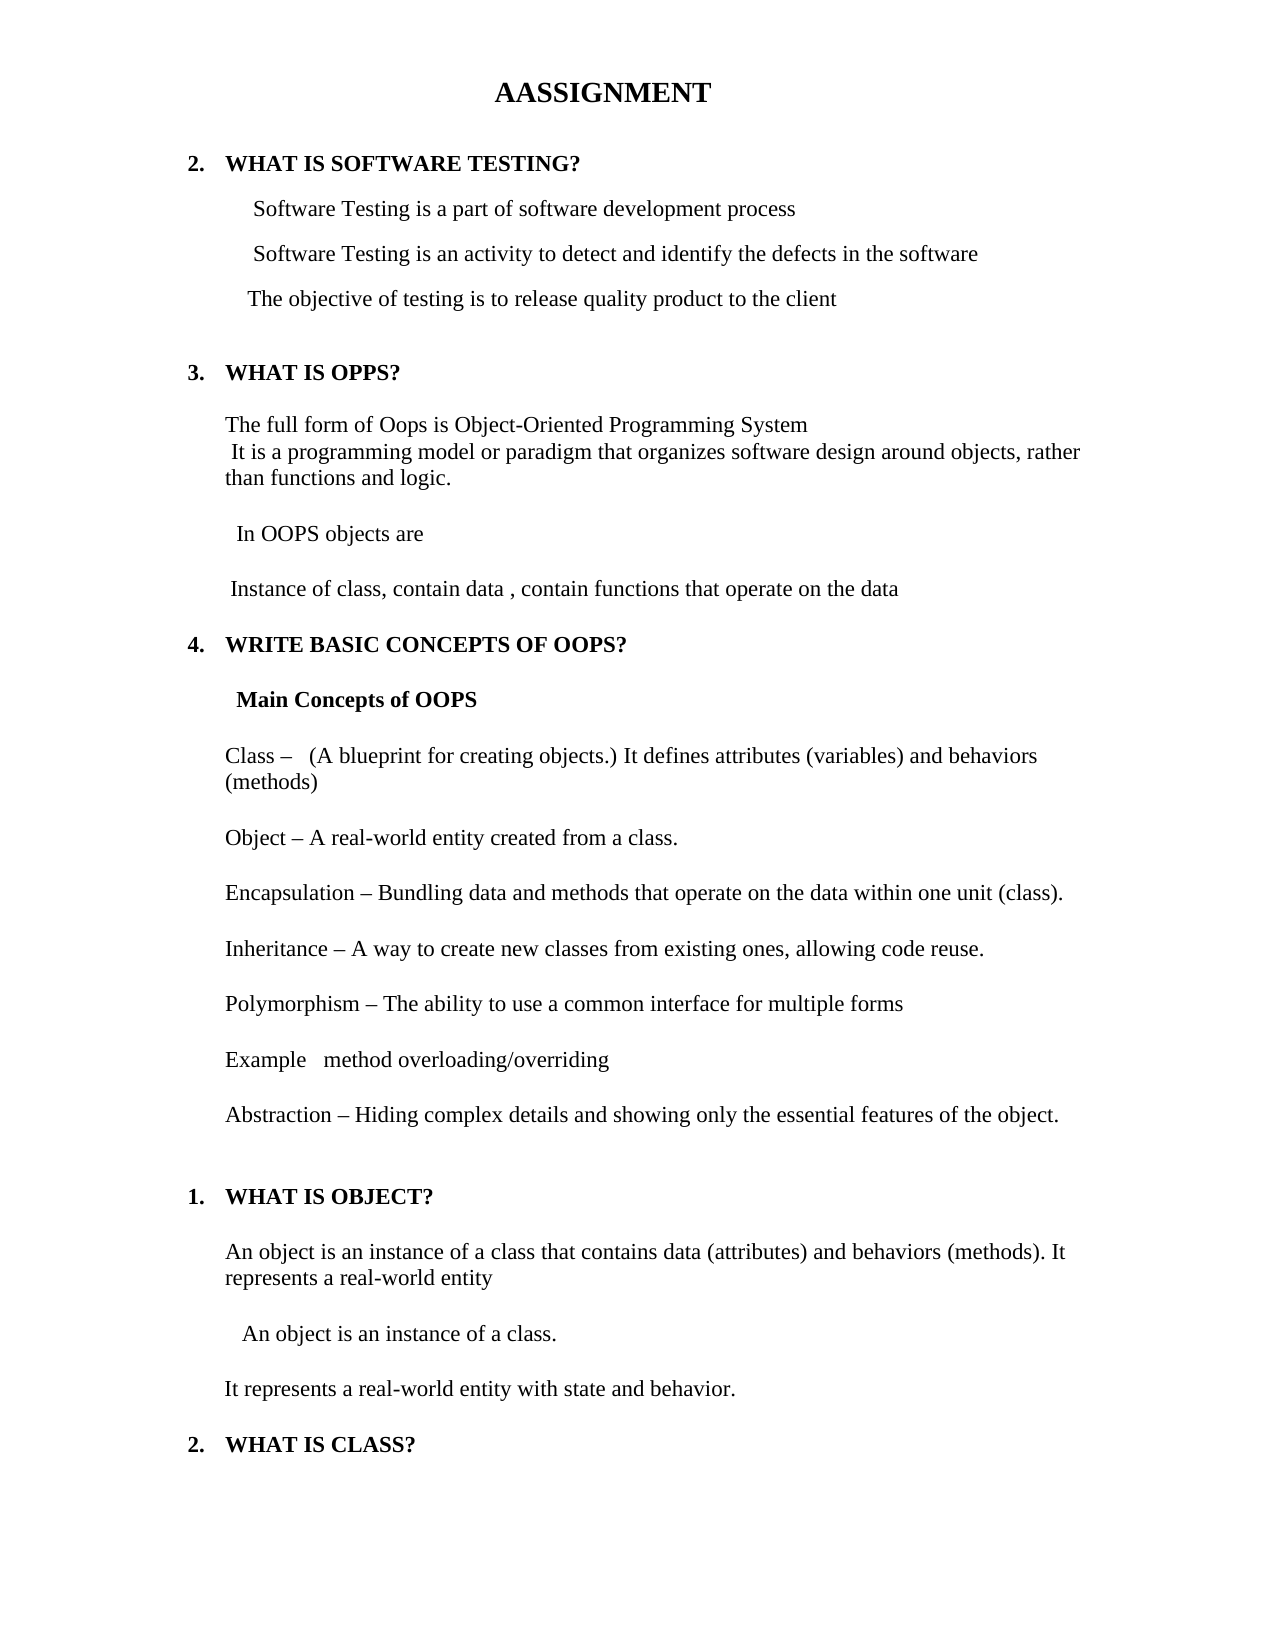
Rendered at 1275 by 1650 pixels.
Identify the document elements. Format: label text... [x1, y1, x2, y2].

text An object is an instance of a class. [150, 1320, 1125, 1346]
text Main Concepts of OOPS [150, 686, 1125, 713]
text The objective of testing is to release quality product to the client [150, 285, 1125, 312]
text Software Testing is a part of software development process [150, 195, 1125, 221]
text Instance of class, contain data , contain functions that operate on the data [150, 575, 1125, 602]
list WHAT IS SOFTWARE TESTING? [187, 150, 1125, 176]
text Software Testing is an activity to detect and identify the defects in the software [150, 240, 1125, 267]
list WRITE BASIC CONCEPTS OF OOPS? [187, 631, 1125, 657]
list WHAT IS OBJECT? [187, 1183, 1125, 1209]
text It represents a real-world entity with state and behavior. [150, 1375, 1125, 1402]
text Inheritance – A way to create new classes from existing ones, allowing code reuse. [225, 935, 1125, 961]
text Encapsulation – Bundling data and methods that operate on the data within one unit (class). [225, 879, 1125, 906]
text Abstraction – Hiding complex details and showing only the essential features of the object. [225, 1101, 1125, 1128]
list An object is an instance of a class that contains data (attributes) and behaviors (methods). It represents a real-world entity [225, 1238, 1125, 1291]
list It is a programming model or paradigm that organizes software design around objects, rather than functions and logic. [225, 438, 1125, 491]
list The full form of Oops is Object-Oriented Programming System [225, 412, 1125, 438]
list WHAT IS OPPS? [187, 359, 1125, 385]
text Polymorphism – The ability to use a common interface for multiple forms [225, 990, 1125, 1017]
text In OOPS objects are [150, 520, 1125, 546]
text Class – (A blueprint for creating objects.) It defines attributes (variables) and behaviors (methods) [225, 742, 1125, 794]
text Example method overloading/overriding [225, 1046, 1125, 1072]
text Object – A real-world entity created from a class. [225, 824, 1125, 850]
list WHAT IS CLASS? [187, 1431, 1125, 1457]
